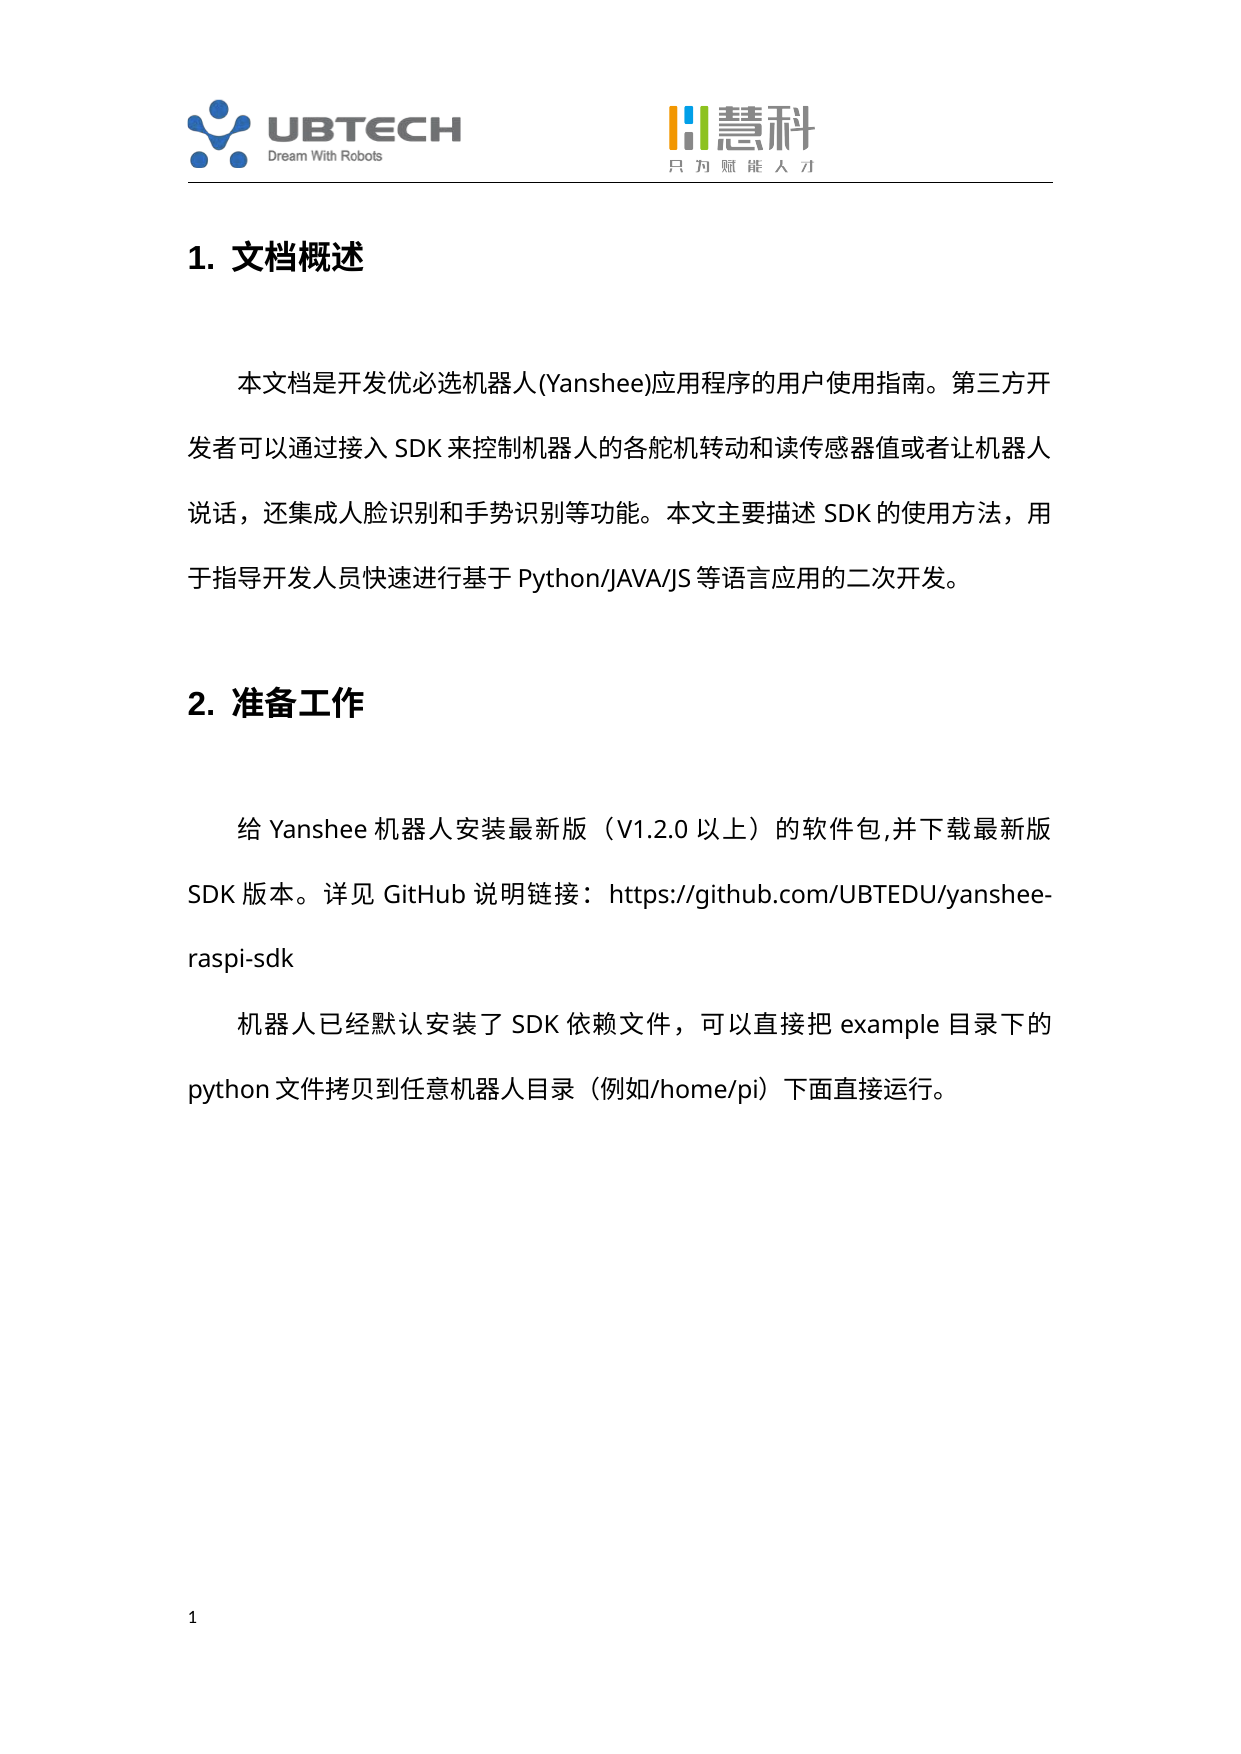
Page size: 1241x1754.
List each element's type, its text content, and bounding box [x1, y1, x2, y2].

picture [187, 99, 461, 168]
picture [647, 88, 819, 180]
text 给Yanshee机器人安装最新版（V1.2.0以上）的软件包,并下载最新版SDK版本。详见GitHub说明链接：https://github.com/UBTEDU/yanshee-raspi-sdk [187, 795, 1053, 990]
text 本文档是开发优必选机器人(Yanshee)应用程序的用户使用指南。第三方开发者可以通过接入SDK来控制机器人的各舵机转动和读传感器值或者让机器人说话，还集成人脸识别和手势识别等功能。本文主要描述SDK的使用方法，用于指导开发人员快速进行基于Python/JAVA/JS等语言应用的二次开发。 [187, 349, 1053, 609]
subtitle 文档概述 [187, 222, 1053, 287]
text 机器人已经默认安装了SDK依赖文件，可以直接把example目录下的python文件拷贝到任意机器人目录（例如/home/pi）下面直接运行。 [187, 990, 1053, 1120]
subtitle 准备工作 [187, 668, 1053, 733]
